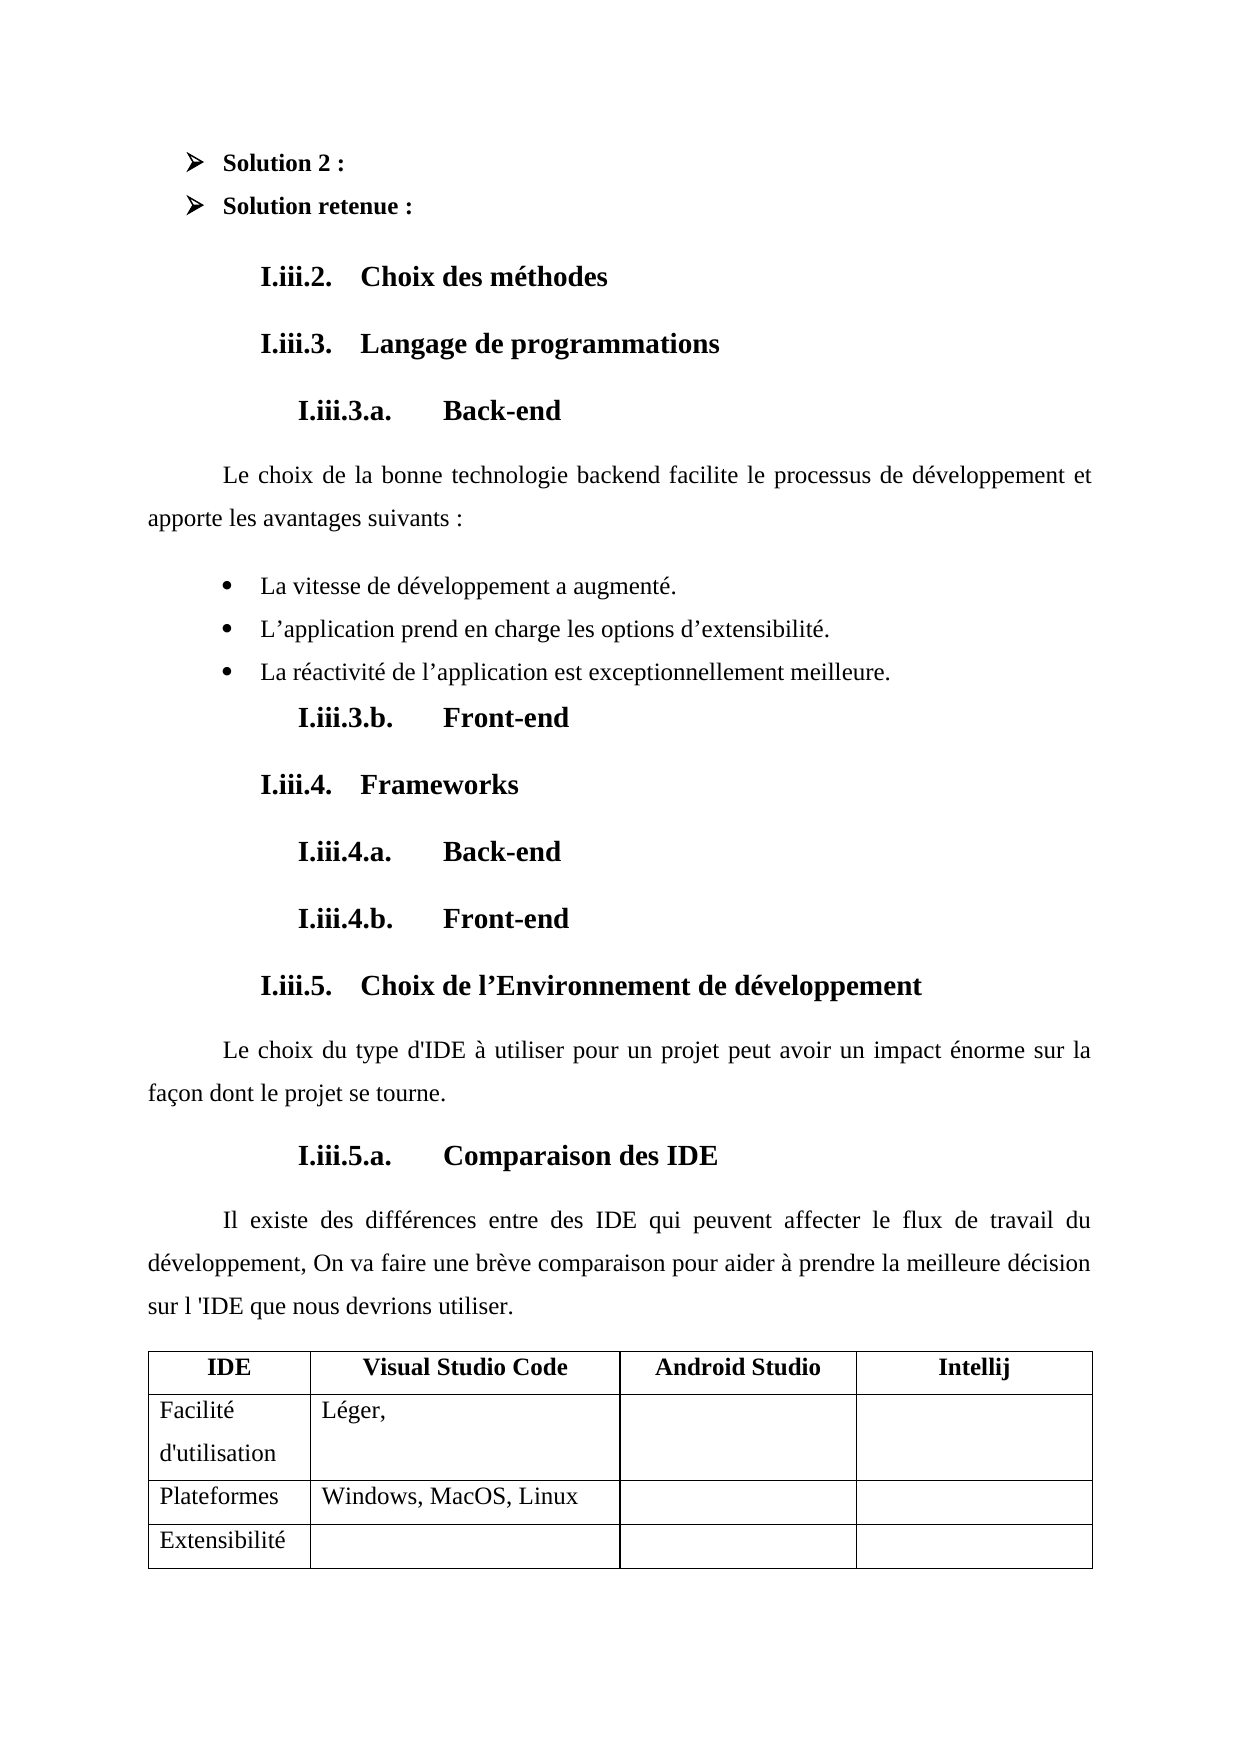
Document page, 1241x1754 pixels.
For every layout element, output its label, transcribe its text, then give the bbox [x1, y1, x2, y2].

list L’application prend en charge les options d’extensibilité. [223, 614, 1093, 643]
table_cell [621, 1395, 856, 1480]
table_cell [857, 1395, 1092, 1480]
table_header Android Studio [621, 1352, 856, 1394]
list Back-end [298, 393, 1093, 426]
table_cell Windows, MacOS, Linux [311, 1481, 619, 1524]
list Solution 2 : [185, 148, 1093, 176]
list Front-end [298, 700, 1093, 734]
text Il existe des différences entre des IDE qui peuvent affecter le flux de travail du développement, On va faire une brève comparaison pour aider à prendre la meilleure décision sur l 'IDE que nous devrions utiliser. [148, 1205, 1093, 1320]
table_cell Facilité d'utilisation [149, 1395, 310, 1480]
list Langage de programmations [260, 326, 1093, 359]
table_header Visual Studio Code [311, 1352, 619, 1394]
table_cell Extensibilité [149, 1525, 310, 1568]
list Back-end [298, 834, 1093, 868]
list La réactivité de l’application est exceptionnellement meilleure. [223, 657, 1093, 686]
table_cell [857, 1525, 1092, 1568]
table_cell [621, 1481, 856, 1524]
table_cell [621, 1525, 856, 1568]
list Choix des méthodes [260, 259, 1093, 292]
table_header Intellij [857, 1352, 1092, 1394]
text Le choix de la bonne technologie backend facilite le processus de développement et apporte les avantages suivants : [148, 460, 1093, 532]
list Solution retenue : [185, 191, 1093, 219]
table_cell [857, 1481, 1092, 1524]
list Front-end [298, 901, 1093, 935]
table_cell Léger, [311, 1395, 619, 1480]
table_header IDE [149, 1352, 310, 1394]
text Le choix du type d'IDE à utiliser pour un projet peut avoir un impact énorme sur la façon dont le projet se tourne. [148, 1035, 1093, 1107]
list Choix de l’Environnement de développement [260, 968, 1093, 1002]
table_cell Plateformes [149, 1481, 310, 1524]
list Frameworks [260, 767, 1093, 801]
list Comparaison des IDE [298, 1138, 1093, 1172]
table_cell [311, 1525, 619, 1568]
list La vitesse de développement a augmenté. [223, 571, 1093, 600]
